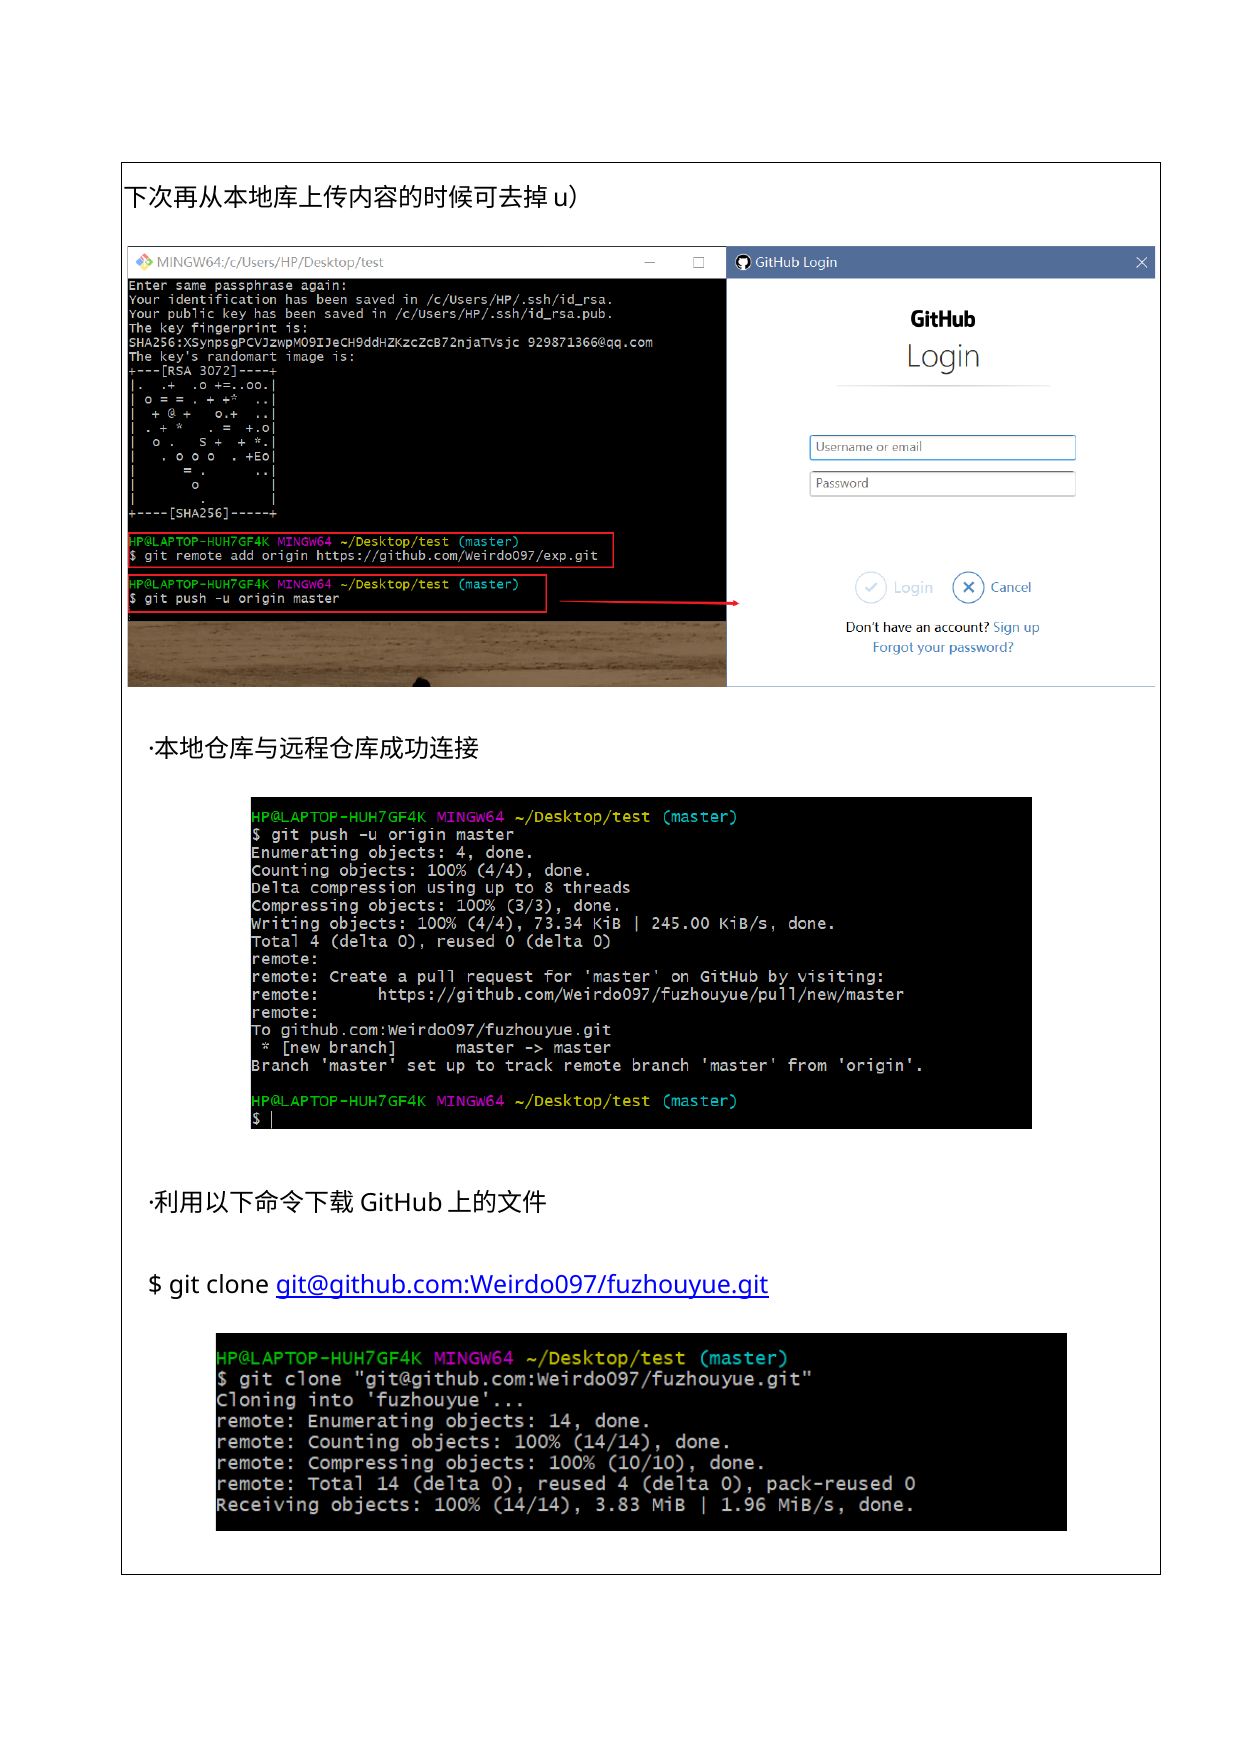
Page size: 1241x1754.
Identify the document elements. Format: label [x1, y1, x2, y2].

picture [127, 246, 1156, 687]
picture [215, 1333, 1067, 1531]
picture [250, 797, 1032, 1129]
table_cell [122, 163, 1160, 1573]
